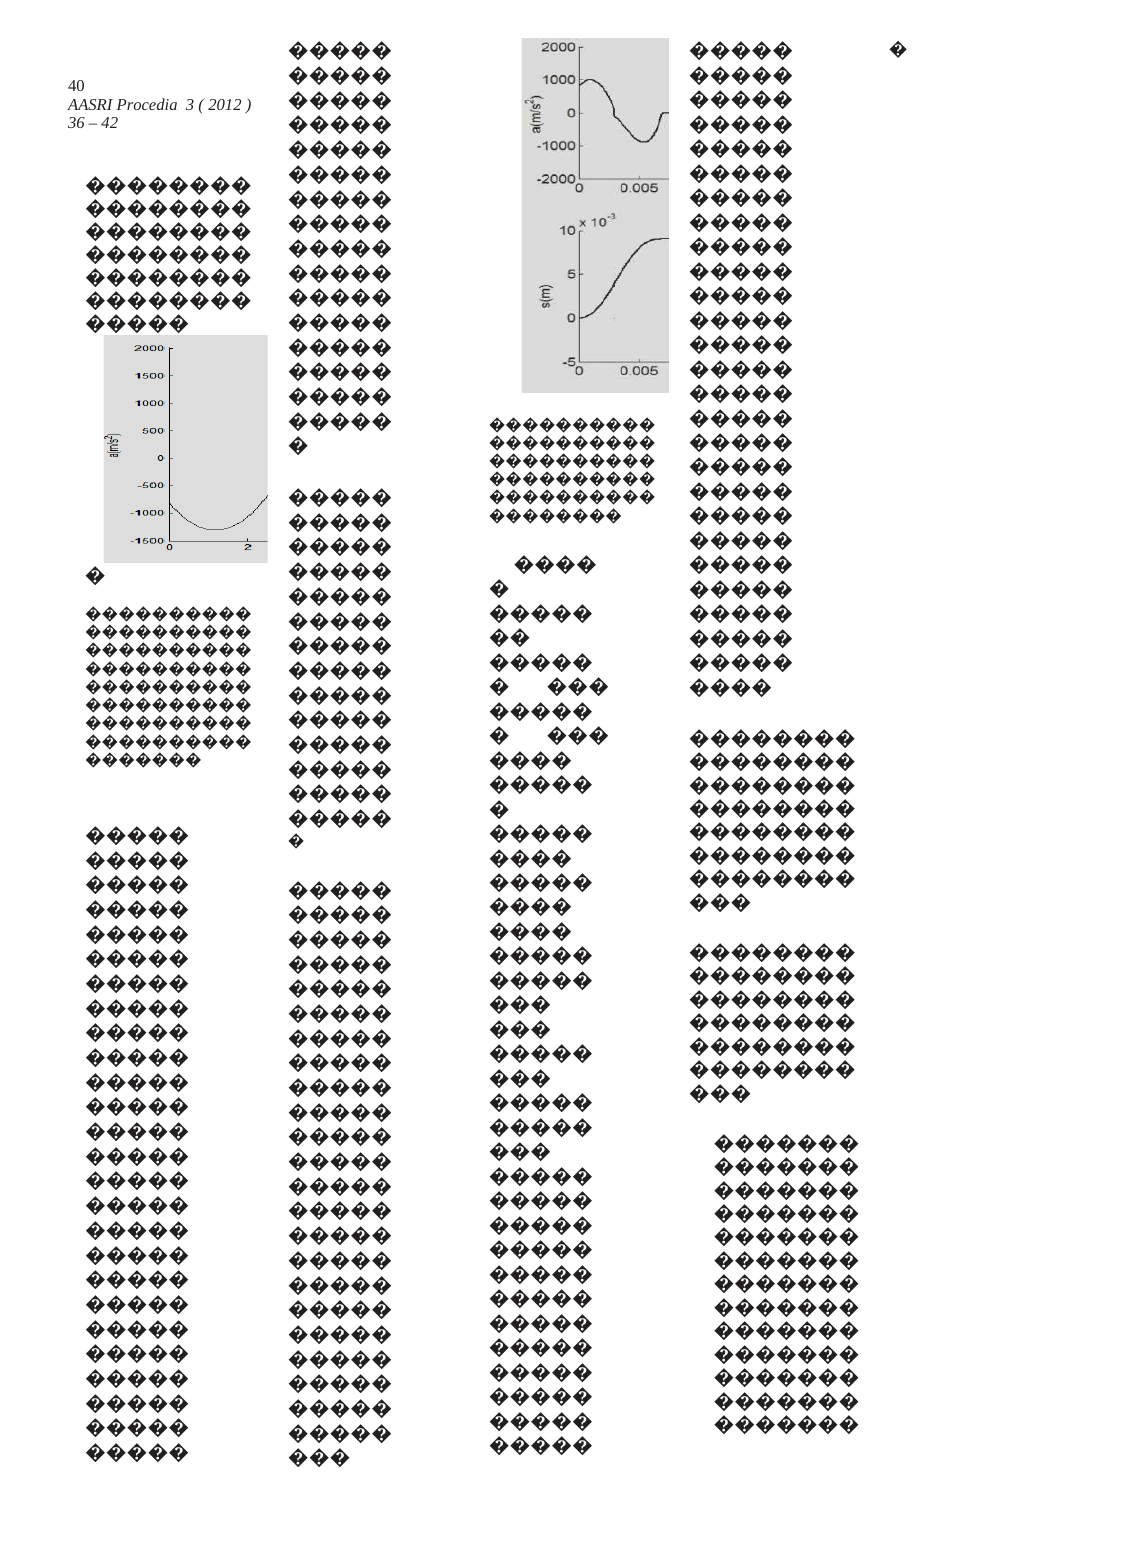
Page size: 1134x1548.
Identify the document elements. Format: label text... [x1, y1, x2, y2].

text ��������������������������������������������������� [689, 941, 869, 1104]
text ����� ������� ������ ��� ������ ��� ���� ������ ��������� ��������� ���� ������������� ��� �������� ������������� �������������������������������������������������������������������������������������������������������������������������������������������������������������������������������������������������� [689, 38, 809, 699]
text 40 Xiaoguang Wu et al. / AASRI Procedia 3 ( 2012 ) 36 – 42 [68, 76, 268, 133]
text � [889, 38, 1071, 59]
text ������������������������������������������������������������������������������������������������������������������������������������������������������������������������������������������������������������������� ���������������������������������������������������������������������� � ���������������������������������������������������������������������������������������������������������������������� [85, 796, 208, 1464]
text ������������������������������������������������������������������������������������������� [713, 1131, 869, 1436]
picture [103, 335, 268, 563]
text ����������������������������������������������������������� [689, 726, 869, 914]
text ���������������������������������������������������������� [488, 415, 669, 525]
text ������������������������������������������������������������������������������������������������������������������������������������������������������������������������������������������������������������������� ���������������������������������������������������������������������� � ���������������������������������������������������������������������������������������������������������������������� [288, 38, 409, 1469]
text ��������������������������������������������������������������������������������������� [85, 605, 268, 769]
text ����������������������������������������������������� [85, 174, 268, 334]
picture [521, 38, 669, 393]
text ����� ������� ������ ��� ������ ��� ���� ������ ��������� ��������� ���� ������������� ��� �������� ������������� �������������������������������������������������������������������������������������������������������������������������������������������������������������������������������������������������� [488, 552, 609, 1457]
